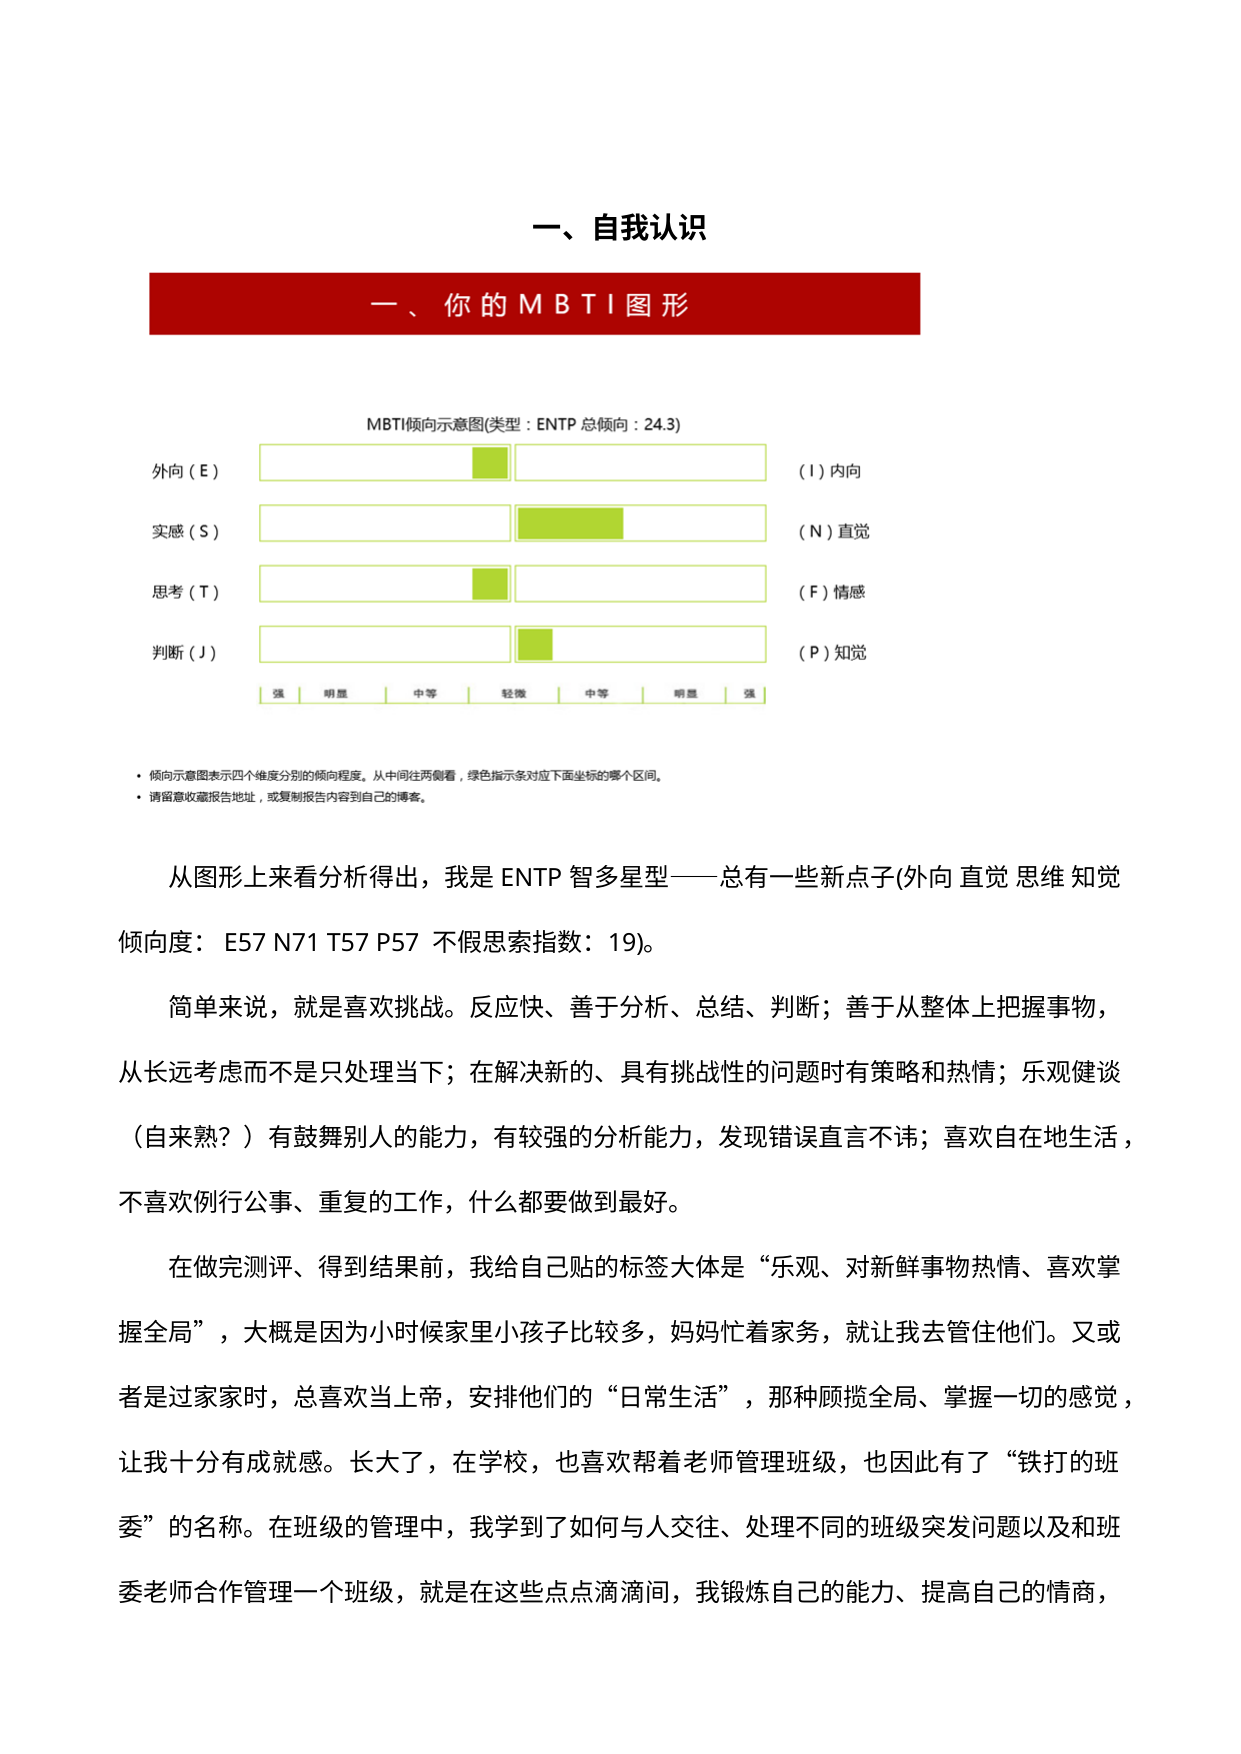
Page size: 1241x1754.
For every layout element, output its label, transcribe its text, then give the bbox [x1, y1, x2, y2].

text 一、自我认识 [118, 193, 1122, 258]
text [118, 1233, 1122, 1623]
text 从图形上来看分析得出，我是ENTP 智多星型——总有一些新点子(外向 直觉 思维 知觉倾向度： E57 N71 T57 P57 不假思索指数：19)。 [118, 843, 1122, 973]
text 简单来说，就是喜欢挑战。反应快、善于分析、总结、判断；善于从整体上把握事物，从长远考虑而不是只处理当下；在解决新的、具有挑战性的问题时有策略和热情；乐观健谈（自来熟？）有鼓舞别人的能力，有较强的分析能力，发现错误直言不讳；喜欢自在地生活，不喜欢例行公事、重复的工作，什么都要做到最好。 [118, 973, 1122, 1233]
picture [118, 258, 984, 838]
